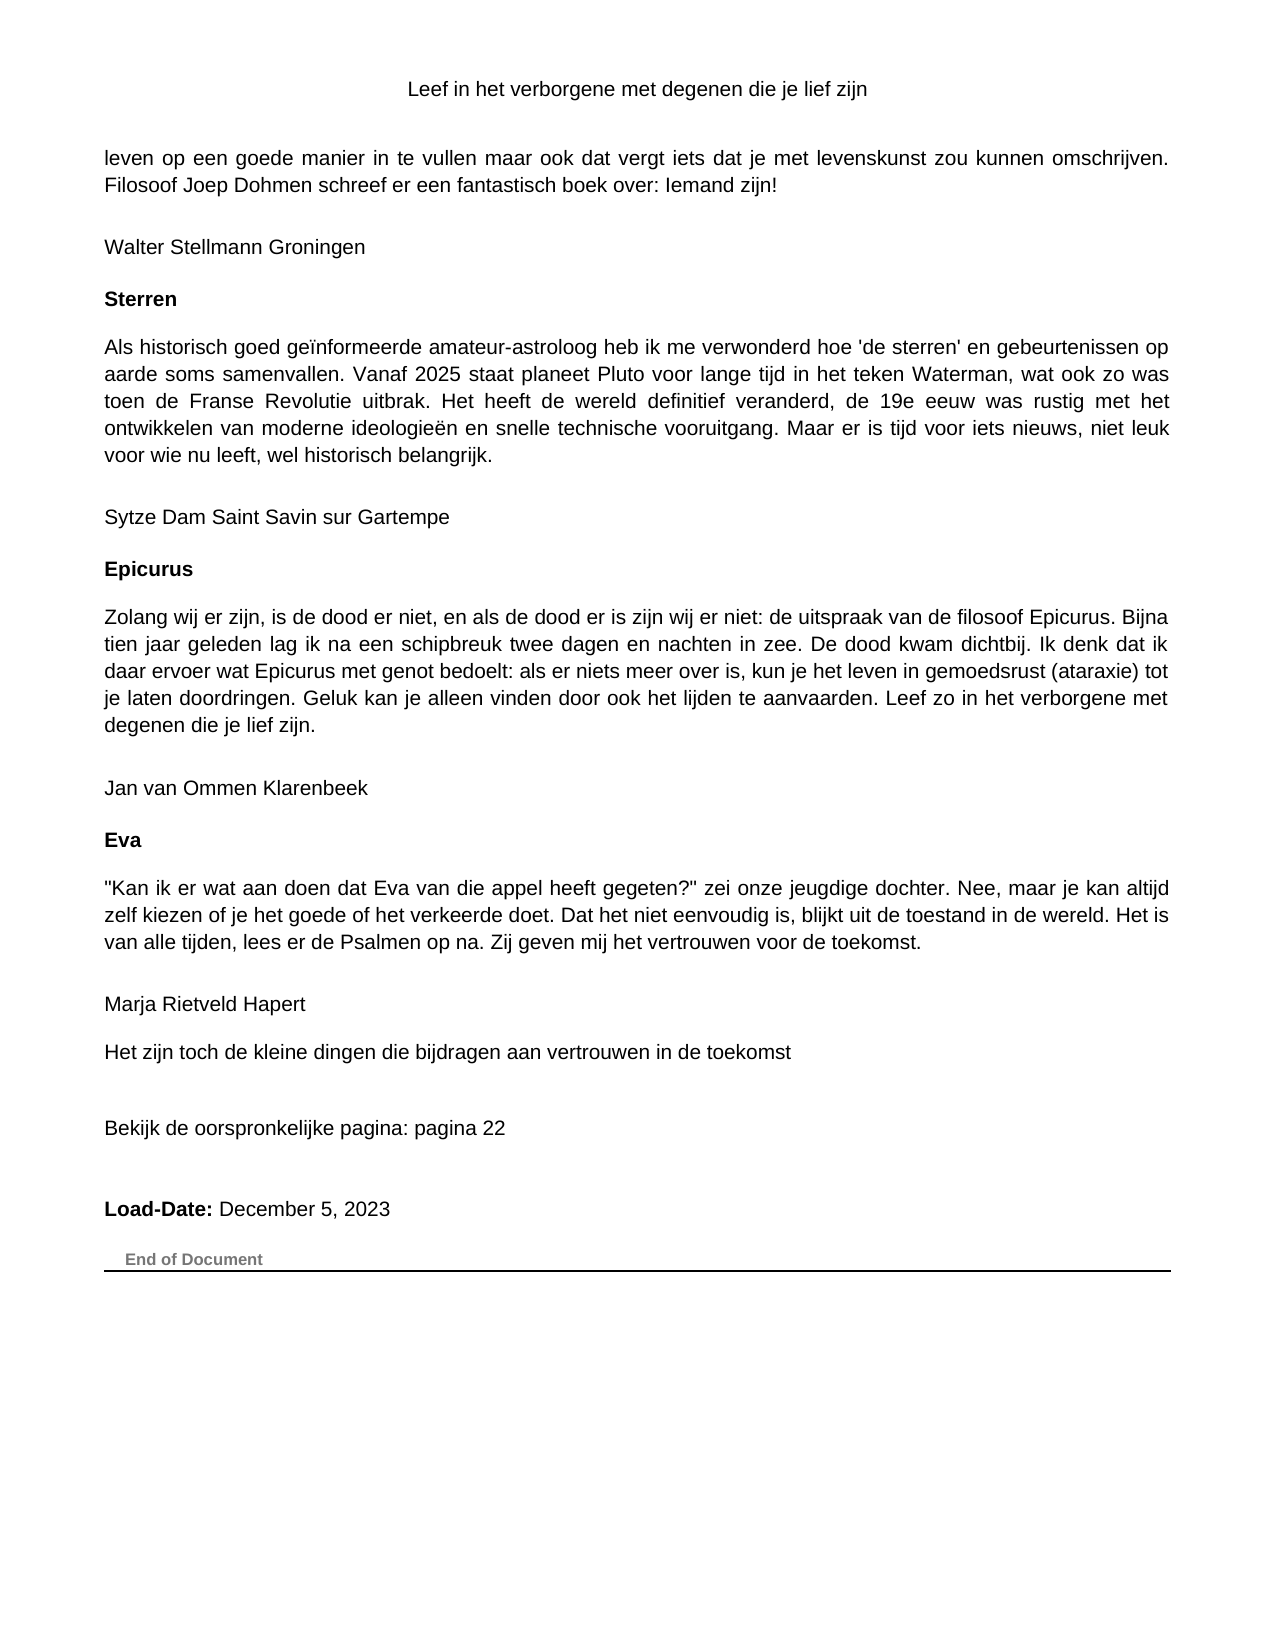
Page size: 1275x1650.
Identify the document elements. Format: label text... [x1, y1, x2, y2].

text Bekijk de oorspronkelijke pagina: pagina 22 [104, 1113, 1171, 1140]
text Sterren [104, 283, 1171, 311]
text "Kan ik er wat aan doen dat Eva van die appel heeft gegeten?" zei onze jeugdige dochter. Nee, maar je kan altijd zelf kiezen of je het goede of het verkeerde doet. Dat het niet eenvoudig is, blijkt uit de toestand in de wereld. Het is van alle tijden, lees er de Psalmen op na. Zij geven mij het vertrouwen voor de toekomst. [104, 872, 1171, 953]
text Load-Date: December 5, 2023 [104, 1165, 1171, 1221]
text Het zijn toch de kleine dingen die bijdragen aan vertrouwen in de toekomst [104, 1036, 1171, 1063]
text Sytze Dam Saint Savin sur Gartempe [104, 502, 1171, 529]
text Zolang wij er zijn, is de dood er niet, en als de dood er is zijn wij er niet: de uitspraak van de filosoof Epicurus. Bijna tien jaar geleden lag ik na een schipbreuk twee dagen en nachten in zee. De dood kwam dichtbij. Ik denk dat ik daar ervoer wat Epicurus met genot bedoelt: als er niets meer over is, kun je het leven in gemoedsrust (ataraxie) tot je laten doordringen. Geluk kan je alleen vinden door ook het lijden te aanvaarden. Leef zo in het verborgene met degenen die je lief zijn. [104, 602, 1171, 737]
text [104, 142, 1171, 196]
text Epicurus [104, 554, 1171, 581]
text Eva [104, 824, 1171, 851]
text End of Document [125, 1250, 1171, 1269]
text Als historisch goed geïnformeerde amateur-astroloog heb ik me verwonderd hoe 'de sterren' en gebeurtenissen op aarde soms samenvallen. Vanaf 2025 staat planeet Pluto voor lange tijd in het teken Waterman, wat ook zo was toen de Franse Revolutie uitbrak. Het heeft de wereld definitief veranderd, de 19e eeuw was rustig met het ontwikkelen van moderne ideologieën en snelle technische vooruitgang. Maar er is tijd voor iets nieuws, niet leuk voor wie nu leeft, wel historisch belangrijk. [104, 331, 1171, 467]
text Marja Rietveld Hapert [104, 988, 1171, 1016]
text Walter Stellmann Groningen [104, 231, 1171, 258]
text Jan van Ommen Klarenbeek [104, 772, 1171, 799]
